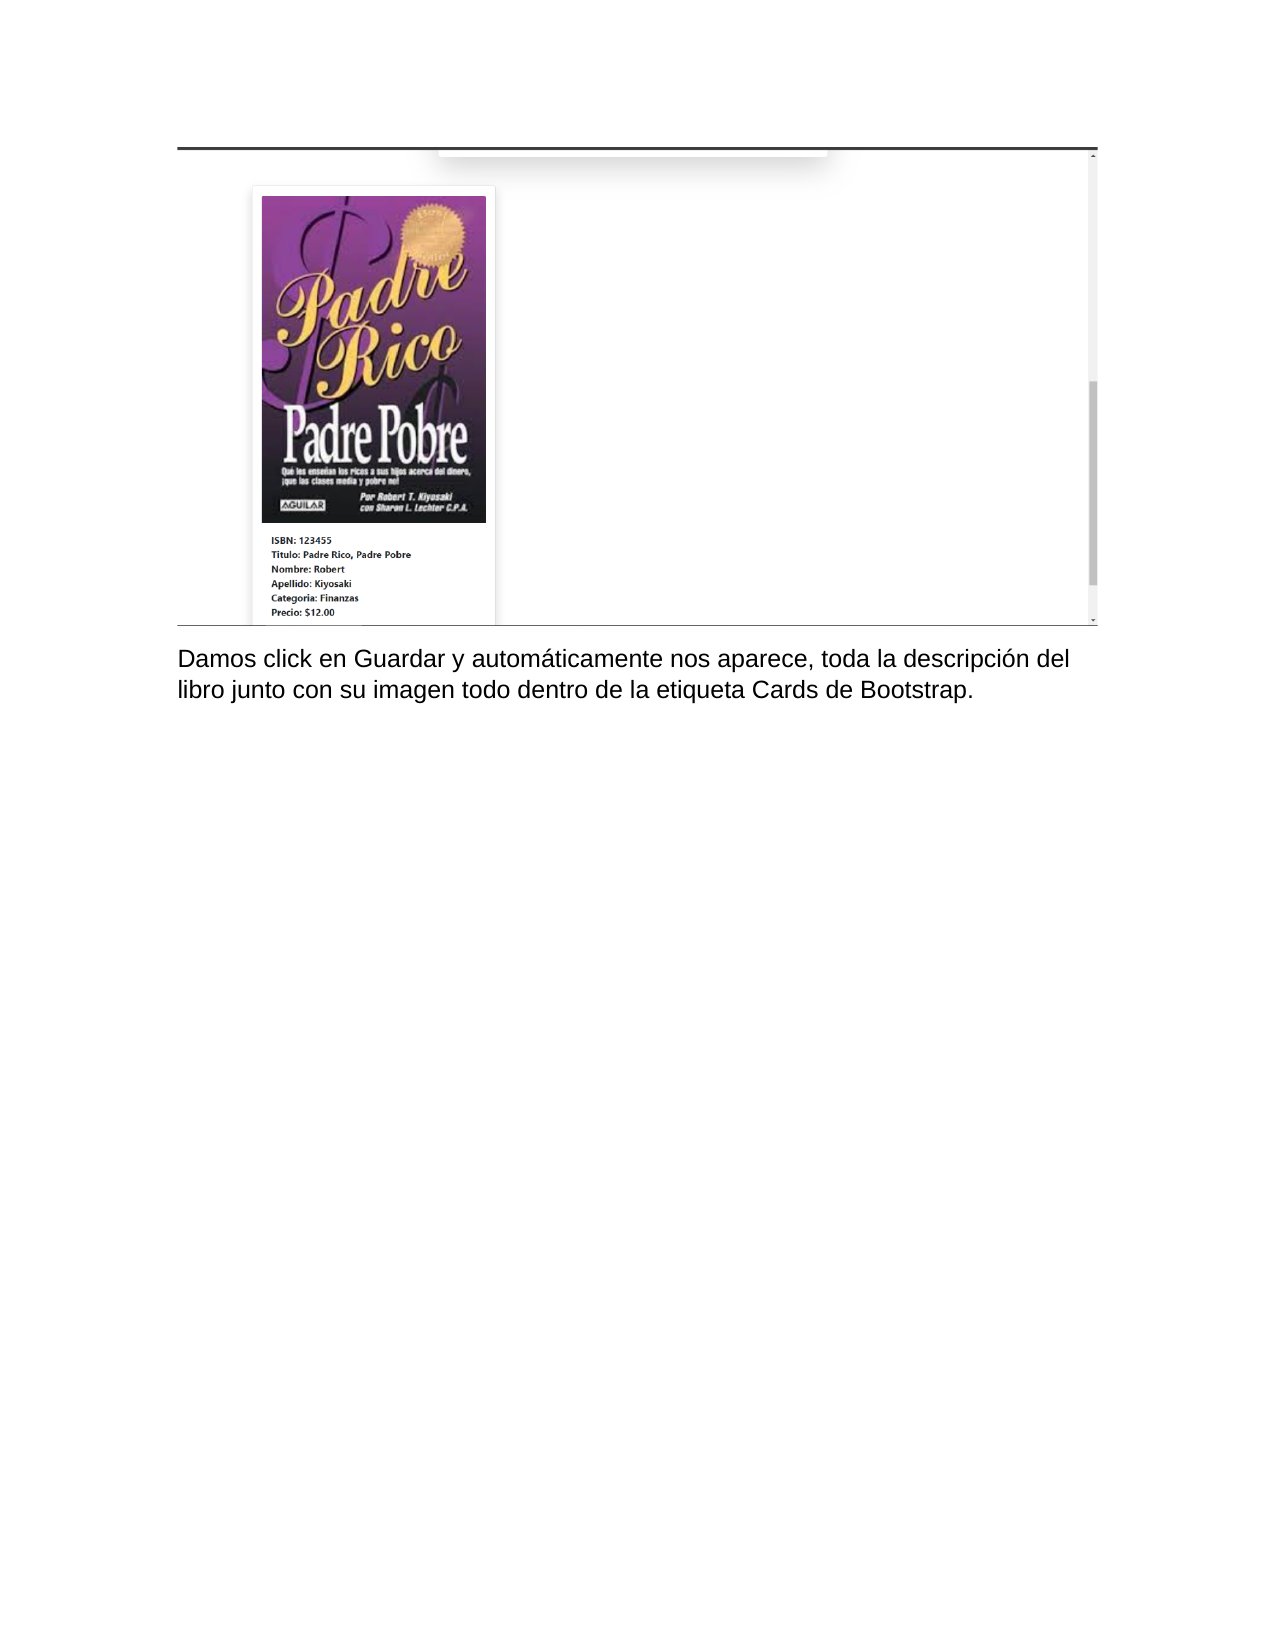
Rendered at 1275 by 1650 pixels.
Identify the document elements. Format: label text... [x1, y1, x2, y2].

picture [177, 147, 1098, 626]
text Damos click en Guardar y automáticamente nos aparece, toda la descripción del libro junto con su imagen todo dentro de la etiqueta Cards de Bootstrap. [177, 644, 1098, 704]
